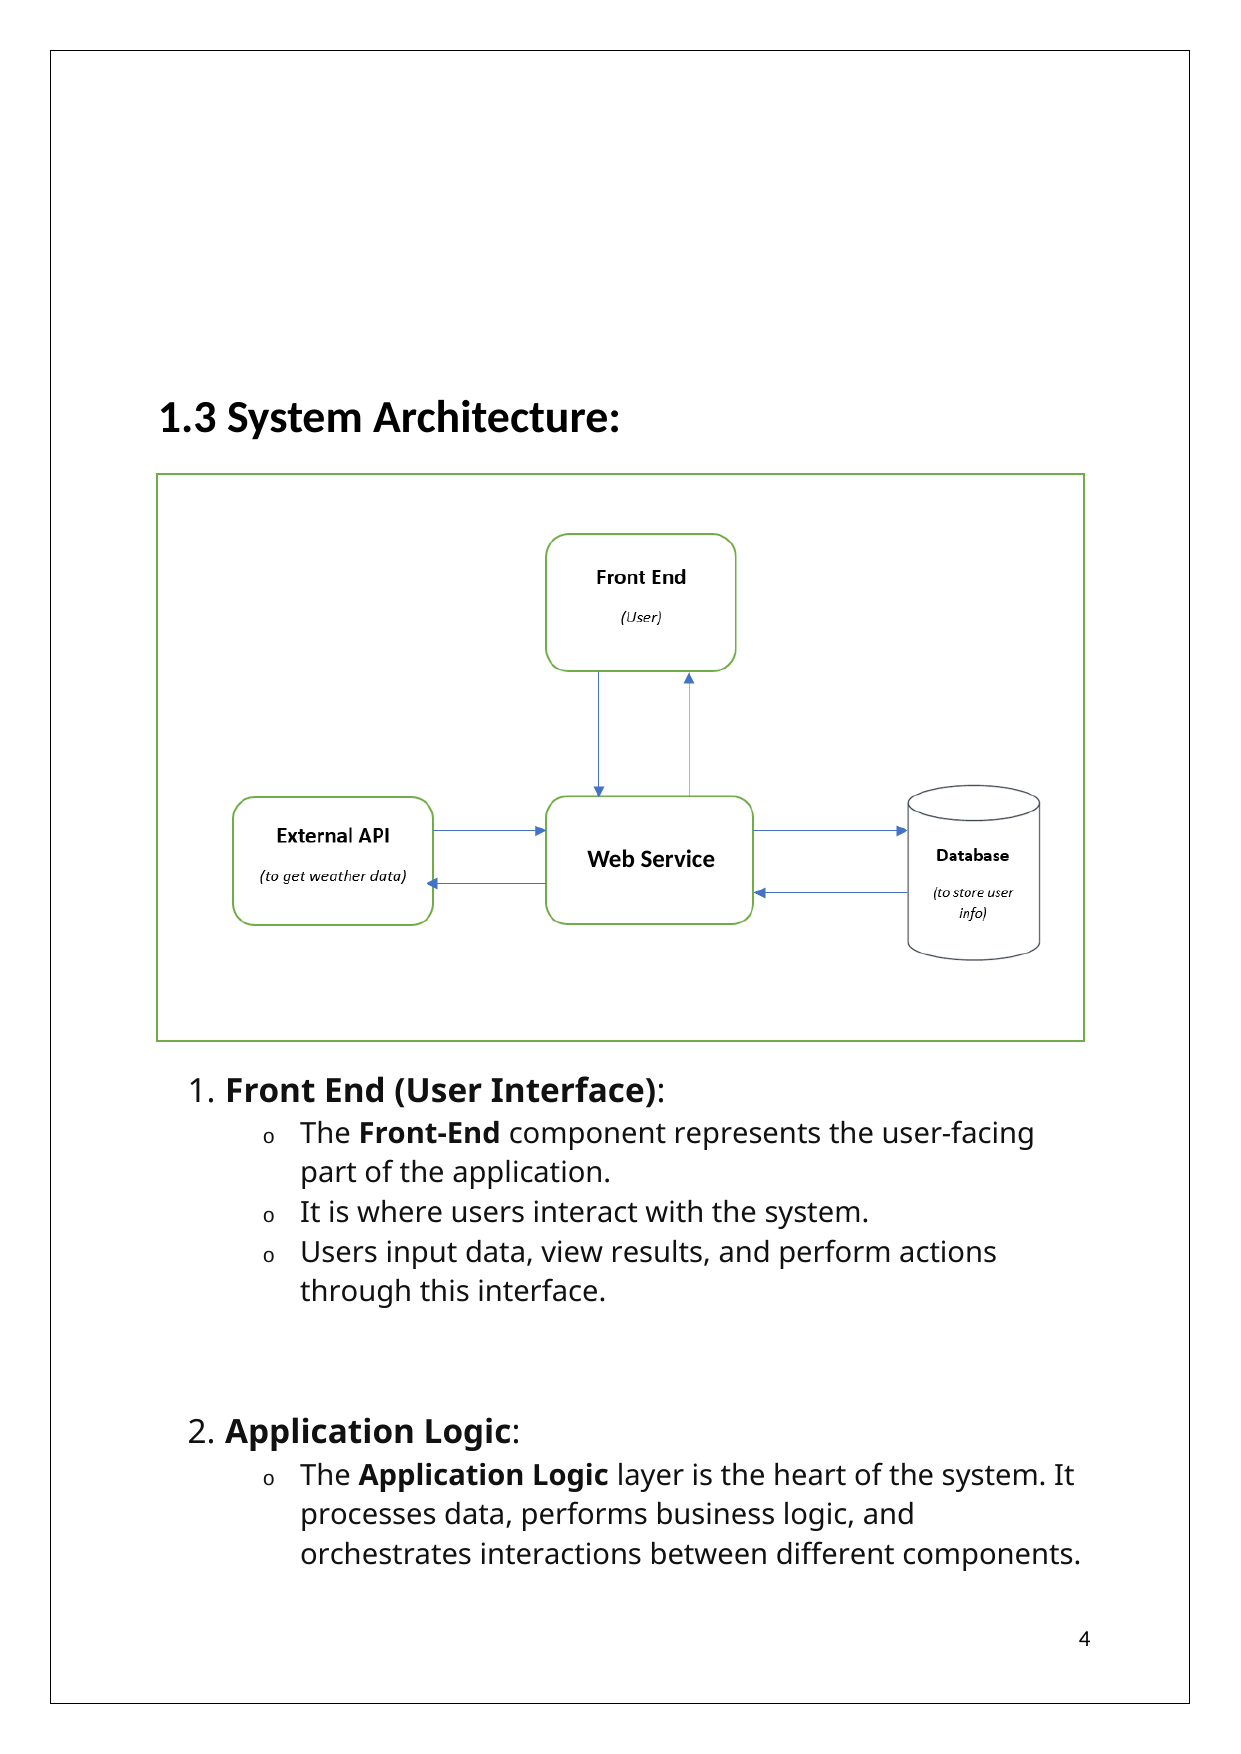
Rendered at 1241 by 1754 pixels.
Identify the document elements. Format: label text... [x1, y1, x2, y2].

list Application Logic: [187, 1408, 1090, 1454]
list Users input data, view results, and perform actions through this interface. [262, 1231, 1090, 1310]
list The Front-End component represents the user-facing part of the application. [262, 1112, 1090, 1191]
list It is where users interact with the system. [262, 1191, 1090, 1231]
picture [150, 465, 1091, 1048]
list Front End (User Interface): [187, 1066, 1090, 1112]
list The Application Logic layer is the heart of the system. It processes data, performs business logic, and orchestrates interactions between different components. [262, 1454, 1090, 1573]
text 1.3 System Architecture: [150, 388, 1090, 444]
